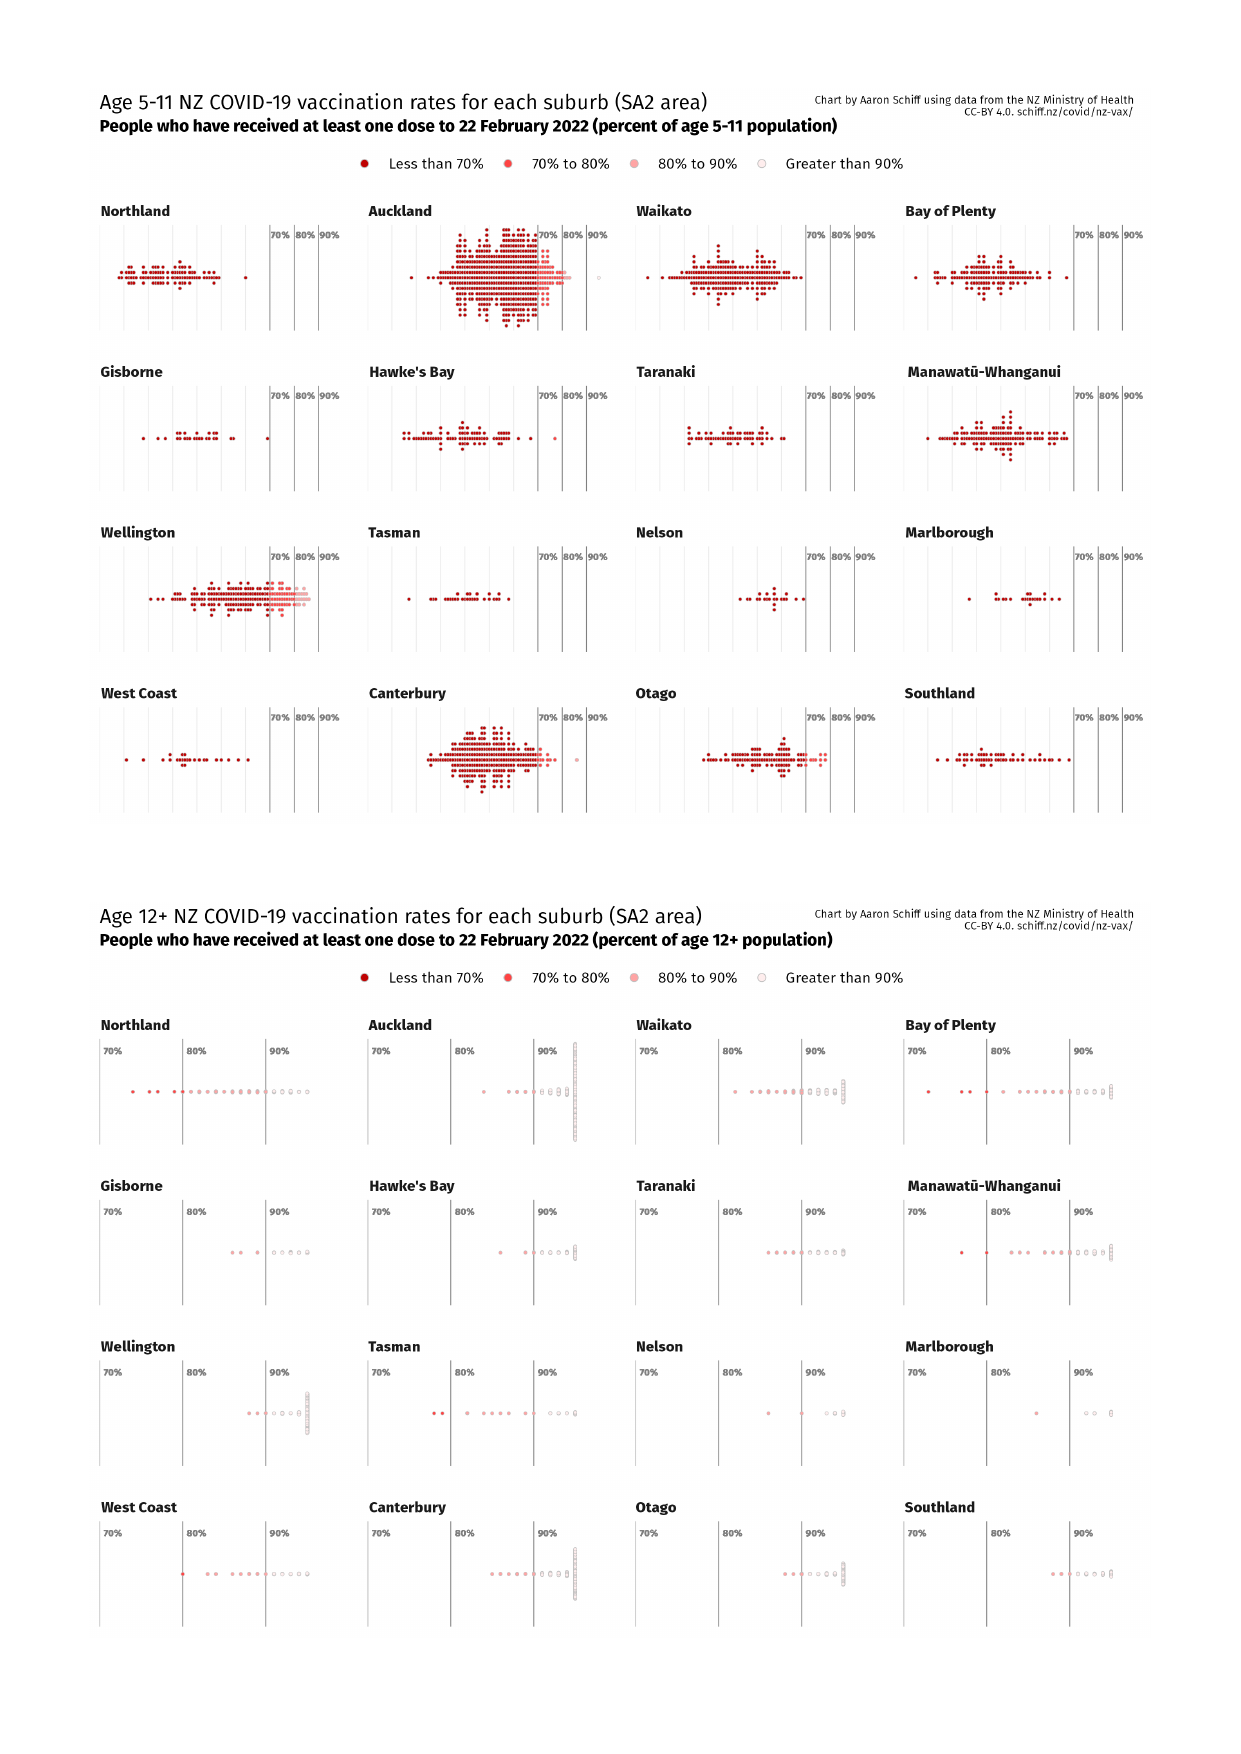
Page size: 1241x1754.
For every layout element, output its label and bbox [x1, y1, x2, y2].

picture [88, 902, 1151, 1638]
picture [88, 88, 1151, 824]
